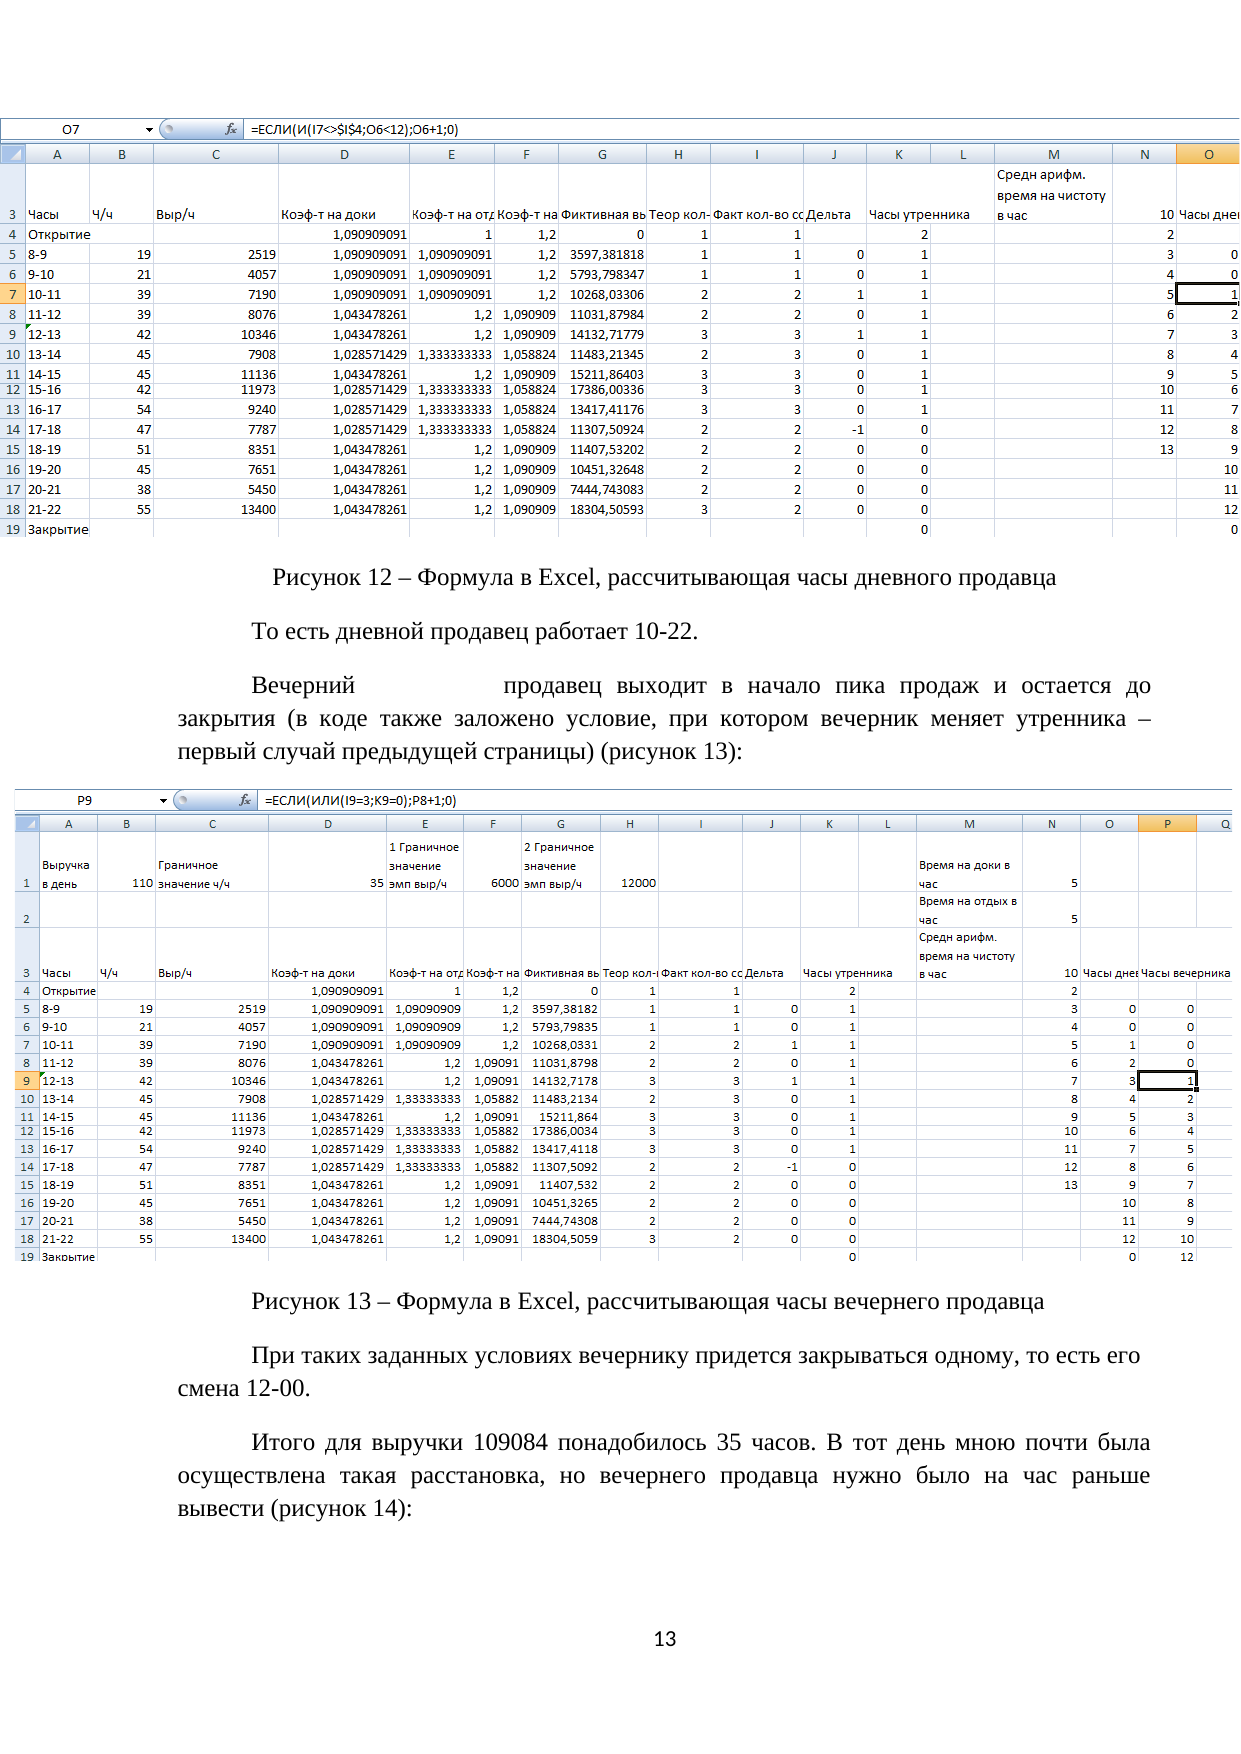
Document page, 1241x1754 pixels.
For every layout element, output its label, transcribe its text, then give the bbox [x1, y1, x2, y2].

text То есть дневной продавец работает 10-22. [177, 616, 1152, 644]
picture [0, 118, 1240, 537]
text Итого для выручки 109084 понадобилось 35 часов. В тот день мною почти была осуществлена такая расстановка, но вечернего продавца нужно было на час раньше вывести (рисунок 14): [177, 1427, 1152, 1522]
picture [14, 789, 1233, 1261]
text При таких заданных условиях вечернику придется закрываться одному, то есть его смена 12-00. [177, 1340, 1152, 1402]
text Вечерний продавец выходит в начало пика продаж и остается до закрытия (в коде также заложено условие, при котором вечерник меняет утренника – первый случай предыдущей страницы) (рисунок 13): [177, 670, 1152, 764]
text Рисунок 12 – Формула в Excel, рассчитывающая часы дневного продавца [177, 562, 1152, 591]
text Рисунок 13 – Формула в Excel, рассчитывающая часы вечернего продавца [177, 1286, 1152, 1315]
